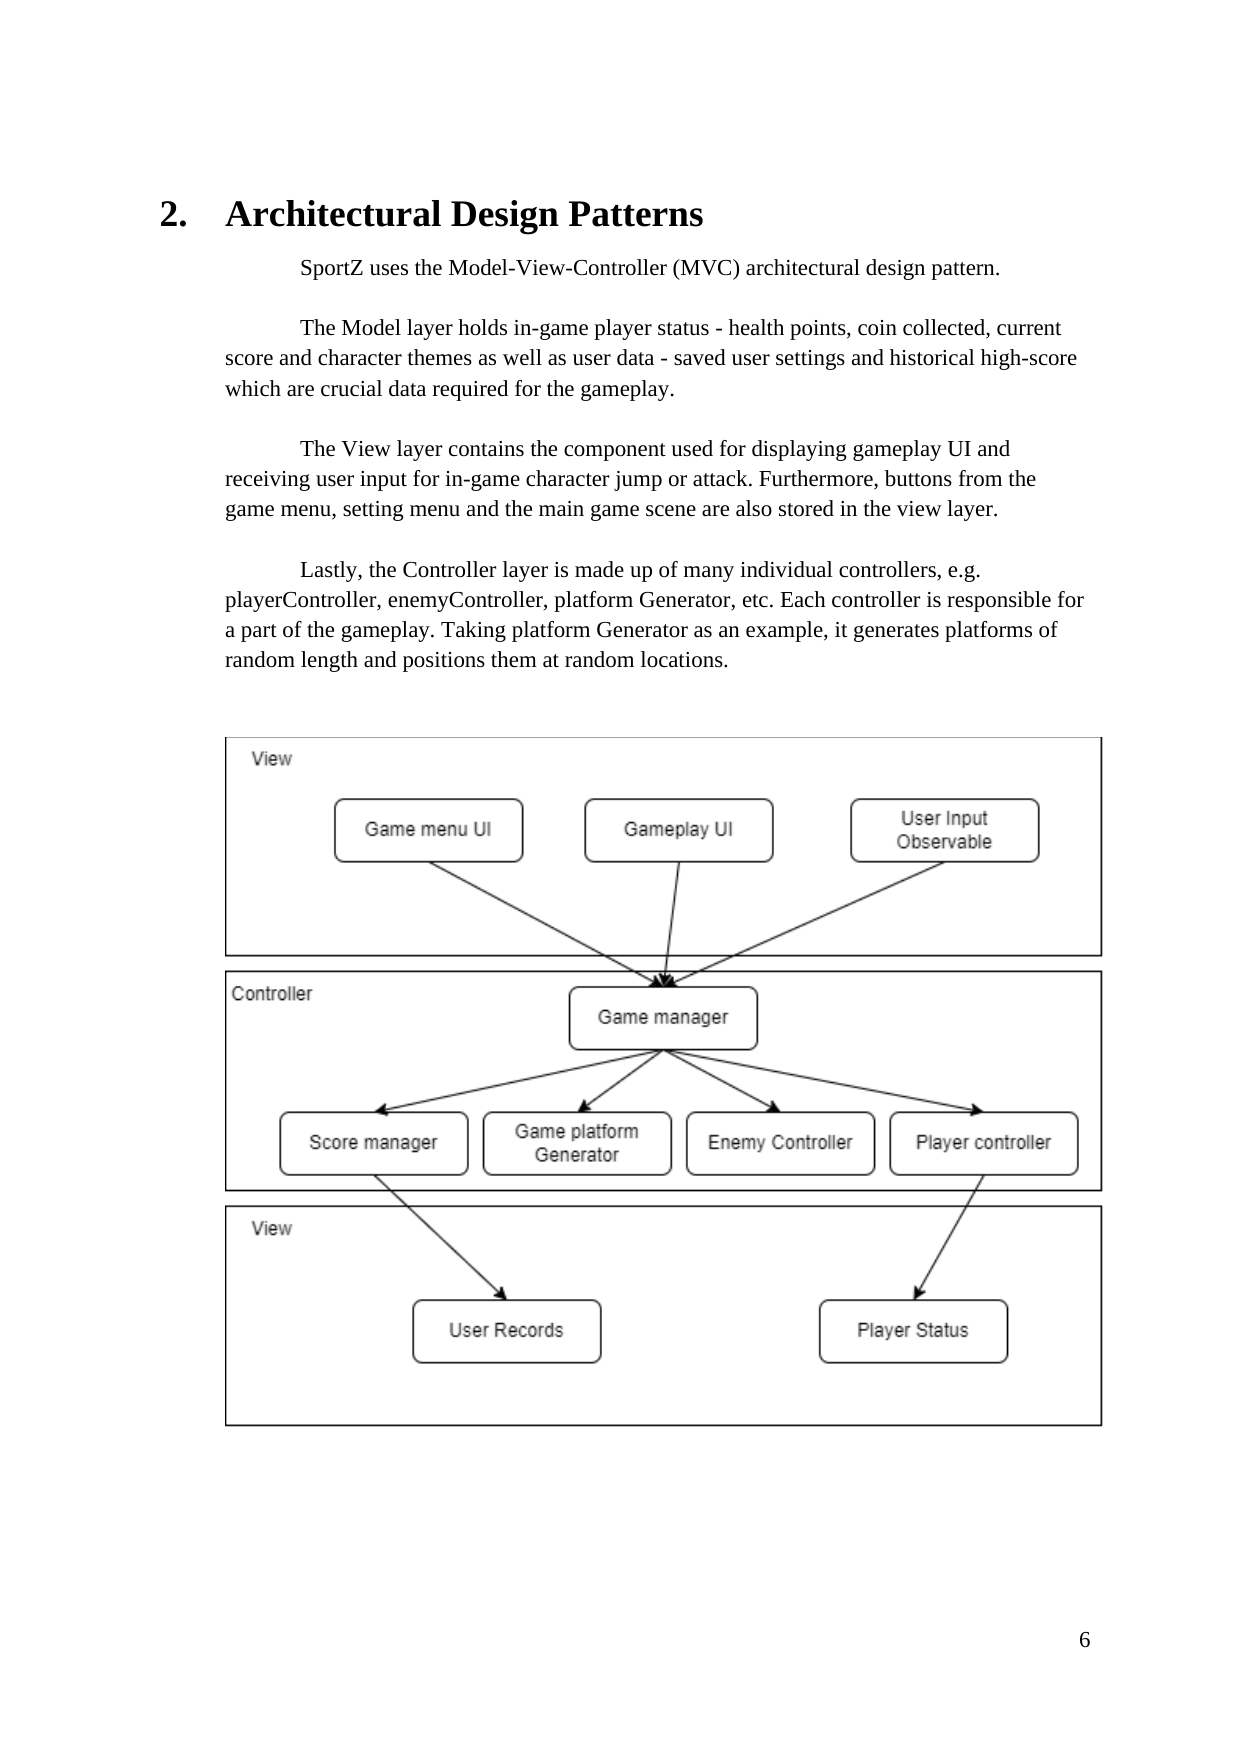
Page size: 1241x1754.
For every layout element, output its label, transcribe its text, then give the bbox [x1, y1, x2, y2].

subtitle Architectural Design Patterns [187, 192, 1090, 235]
text The Model layer holds in-game player status - health points, coin collected, current score and character themes as well as user data - saved user settings and historical high-score which are crucial data required for the gameplay. [225, 314, 1090, 401]
text Lastly, the Controller layer is made up of many individual controllers, e.g. playerController, enemyController, platform Generator, etc. Each controller is responsible for a part of the gameplay. Taking platform Generator as an example, it generates platforms of random length and positions them at random locations. [225, 556, 1090, 673]
text The View layer contains the component used for displaying gameplay UI and receiving user input for in-game character jump or attack. Furthermore, buttons from the game menu, setting menu and the main game scene are also stored in the view layer. [225, 435, 1090, 522]
picture [225, 737, 1104, 1428]
text SportZ uses the Model-View-Controller (MVC) architectural design pattern. [225, 254, 1090, 280]
